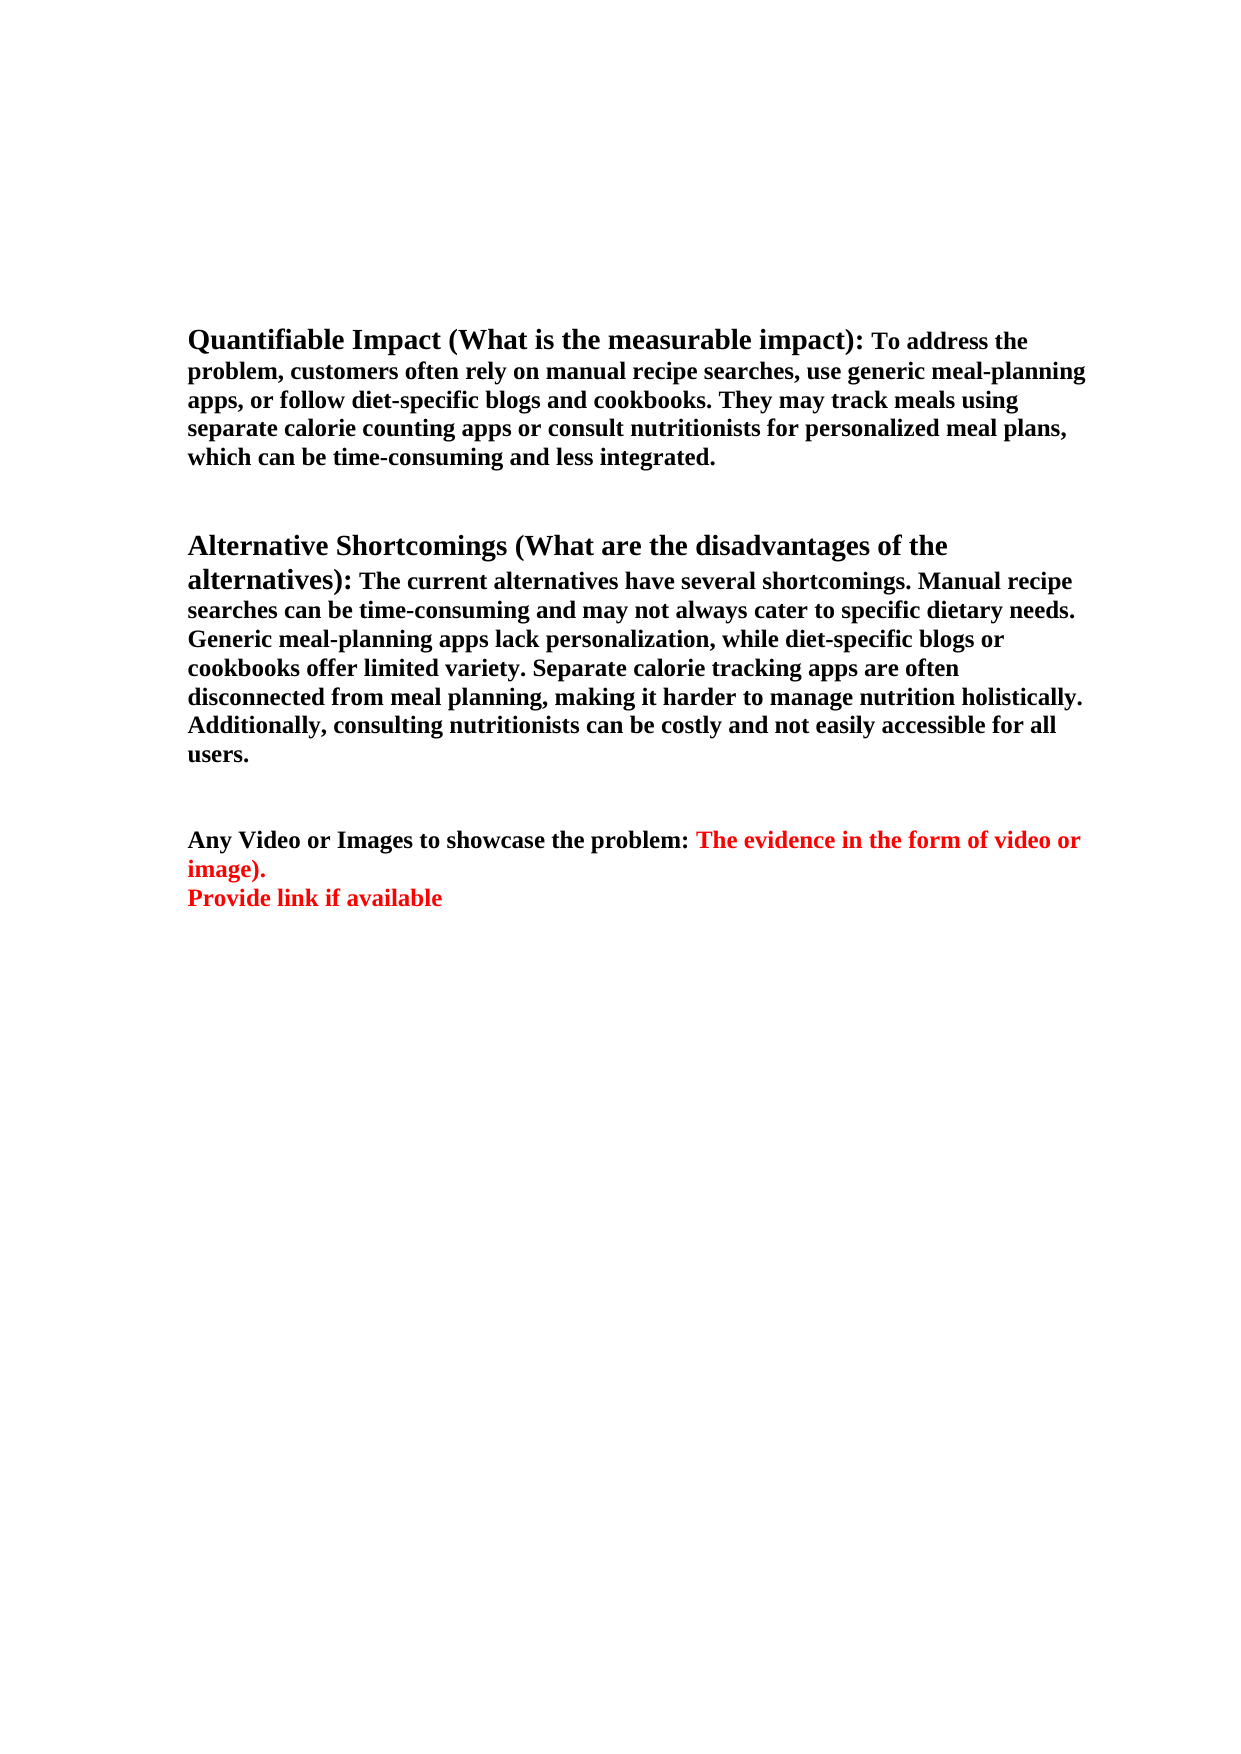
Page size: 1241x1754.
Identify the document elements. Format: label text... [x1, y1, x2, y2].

text Provide link if available [187, 883, 1090, 912]
text Quantifiable Impact (What is the measurable impact): To address the problem, customers often rely on manual recipe searches, use generic meal-planning apps, or follow diet-specific blogs and cookbooks. They may track meals using separate calorie counting apps or consult nutritionists for personalized meal plans, which can be time-consuming and less integrated. [187, 322, 1090, 471]
text Alternative Shortcomings (What are the disadvantages of the alternatives): The current alternatives have several shortcomings. Manual recipe searches can be time-consuming and may not always cater to specific dietary needs. Generic meal-planning apps lack personalization, while diet-specific blogs or cookbooks offer limited variety. Separate calorie tracking apps are often disconnected from meal planning, making it harder to manage nutrition holistically. Additionally, consulting nutritionists can be costly and not easily accessible for all users. [187, 528, 1090, 768]
text Any Video or Images to showcase the problem: The evidence in the form of video or image). [187, 826, 1090, 883]
